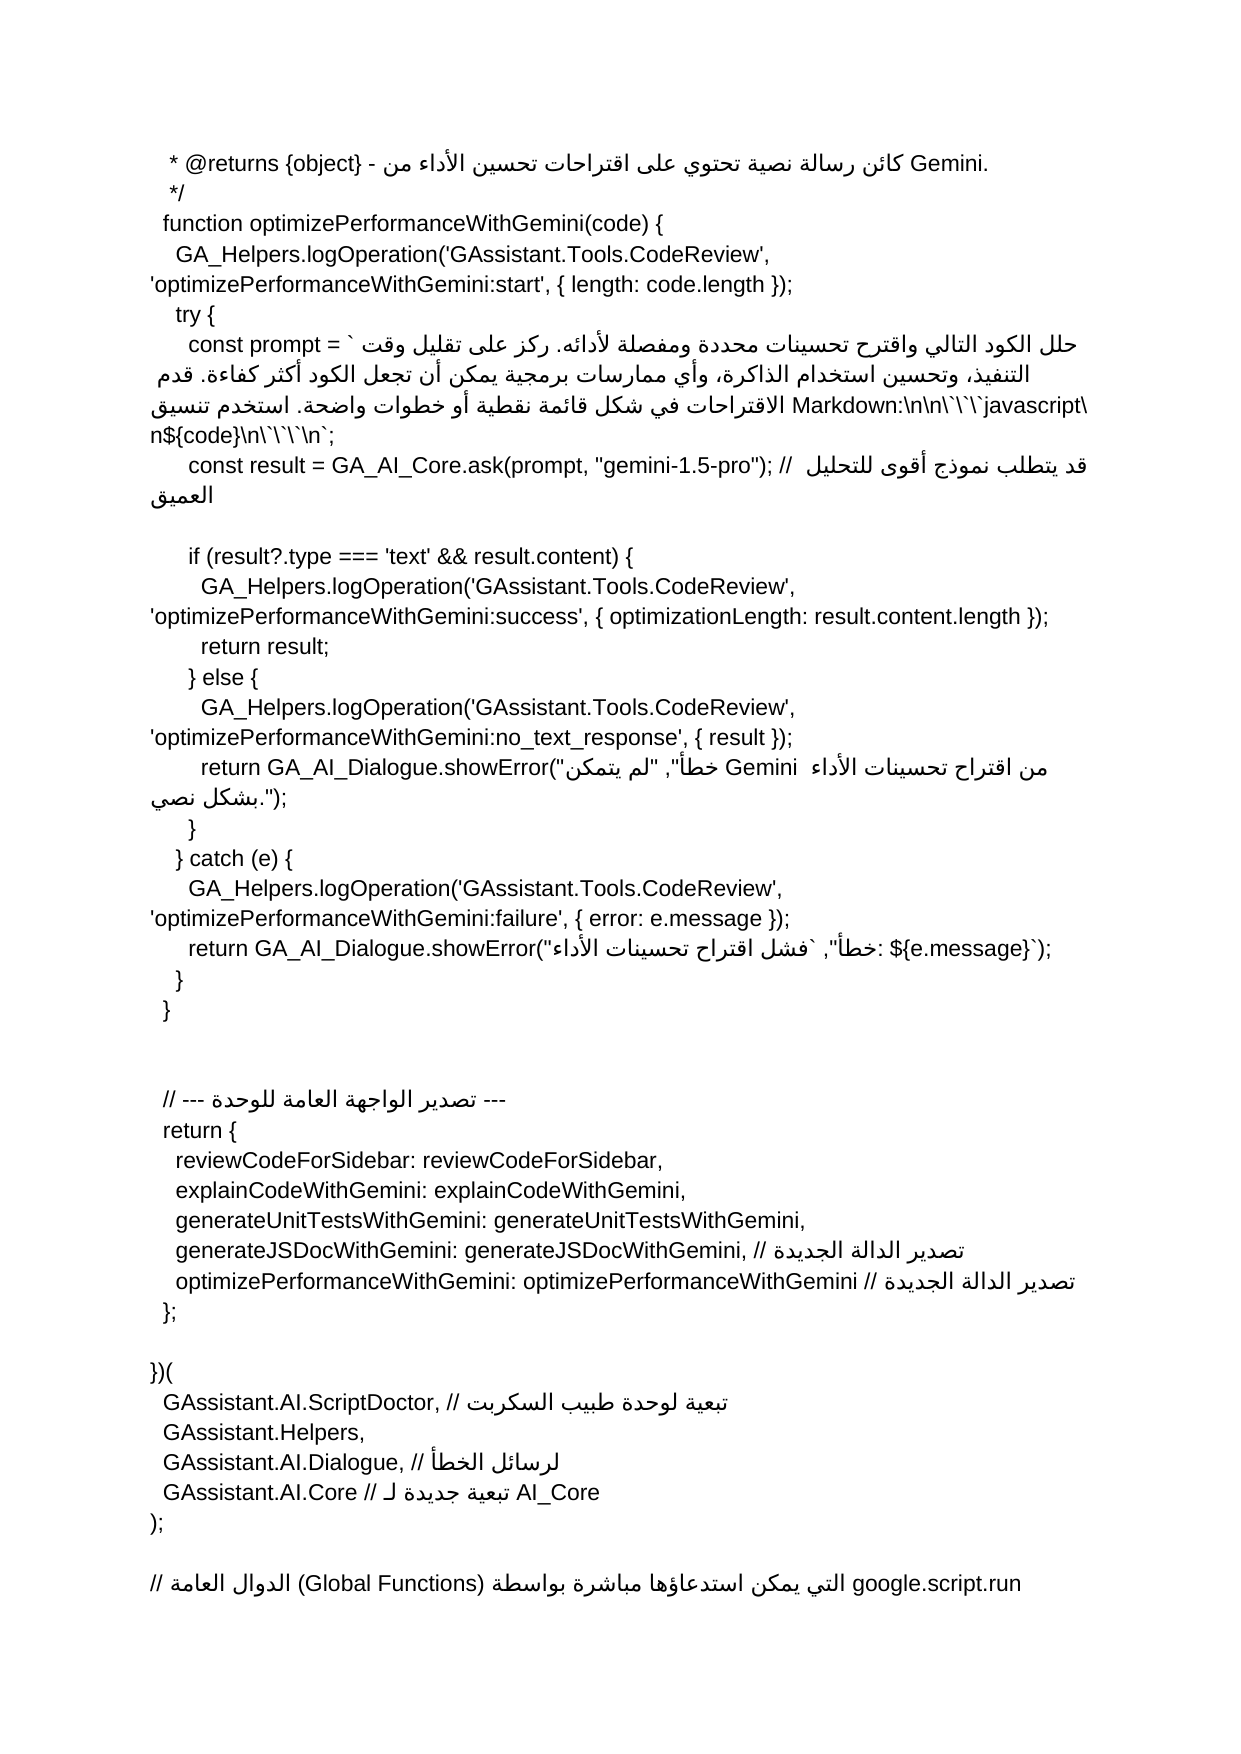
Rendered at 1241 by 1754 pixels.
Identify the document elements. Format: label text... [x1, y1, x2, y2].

text return GA_AI_Dialogue.showError("خطأ", "لم يتمكن Gemini من اقتراح تحسينات الأداء بشكل نصي."); [150, 754, 1090, 811]
text GA_Helpers.logOperation('GAssistant.Tools.CodeReview', 'optimizePerformanceWithGemini:start', { length: code.length }); [150, 241, 1090, 297]
text const result = GA_AI_Core.ask(prompt, "gemini-1.5-pro"); // قد يتطلب نموذج أقوى للتحليل العميق [150, 452, 1090, 509]
text } [150, 996, 1090, 1022]
text if (result?.type === 'text' && result.content) { [150, 543, 1090, 569]
text } else { [150, 663, 1090, 690]
text ); [150, 1509, 1090, 1536]
text GA_Helpers.logOperation('GAssistant.Tools.CodeReview', 'optimizePerformanceWithGemini:success', { optimizationLength: result.content.length }); [150, 573, 1090, 629]
text generateUnitTestsWithGemini: generateUnitTestsWithGemini, [150, 1207, 1090, 1234]
text optimizePerformanceWithGemini: optimizePerformanceWithGemini // تصدير الدالة الجديدة [150, 1268, 1090, 1294]
text GAssistant.AI.Core // تبعية جديدة لـ AI_Core [150, 1479, 1090, 1506]
text GAssistant.AI.Dialogue, // لرسائل الخطأ [150, 1449, 1090, 1475]
text reviewCodeForSidebar: reviewCodeForSidebar, [150, 1147, 1090, 1173]
text // --- تصدير الواجهة العامة للوحدة --- [150, 1086, 1090, 1113]
text return GA_AI_Dialogue.showError("خطأ", `فشل اقتراح تحسينات الأداء: ${e.message}`); [150, 935, 1090, 962]
text } [150, 814, 1090, 841]
text try { [150, 301, 1090, 327]
text GA_Helpers.logOperation('GAssistant.Tools.CodeReview', 'optimizePerformanceWithGemini:no_text_response', { result }); [150, 694, 1090, 750]
text return result; [150, 633, 1090, 660]
text return { [150, 1117, 1090, 1143]
text generateJSDocWithGemini: generateJSDocWithGemini, // تصدير الدالة الجديدة [150, 1237, 1090, 1264]
text } catch (e) { [150, 845, 1090, 871]
text * @returns {object} - كائن رسالة نصية تحتوي على اقتراحات تحسين الأداء من Gemini. [150, 150, 1090, 176]
text explainCodeWithGemini: explainCodeWithGemini, [150, 1177, 1090, 1203]
text })( [150, 1358, 1090, 1385]
text }; [150, 1298, 1090, 1324]
text } [150, 966, 1090, 992]
text function optimizePerformanceWithGemini(code) { [150, 210, 1090, 237]
text GA_Helpers.logOperation('GAssistant.Tools.CodeReview', 'optimizePerformanceWithGemini:failure', { error: e.message }); [150, 875, 1090, 932]
text GAssistant.Helpers, [150, 1419, 1090, 1445]
text GAssistant.AI.ScriptDoctor, // تبعية لوحدة طبيب السكربت [150, 1388, 1090, 1415]
text */ [150, 180, 1090, 207]
text // الدوال العامة (Global Functions) التي يمكن استدعاؤها مباشرة بواسطة google.script.run [150, 1570, 1090, 1596]
text const prompt = `حلل الكود التالي واقترح تحسينات محددة ومفصلة لأدائه. ركز على تقليل وقت التنفيذ، وتحسين استخدام الذاكرة، وأي ممارسات برمجية يمكن أن تجعل الكود أكثر كفاءة. قدم الاقتراحات في شكل قائمة نقطية أو خطوات واضحة. استخدم تنسيق Markdown:\n\n\`\`\`javascript\n${code}\n\`\`\`\n`; [150, 331, 1090, 448]
